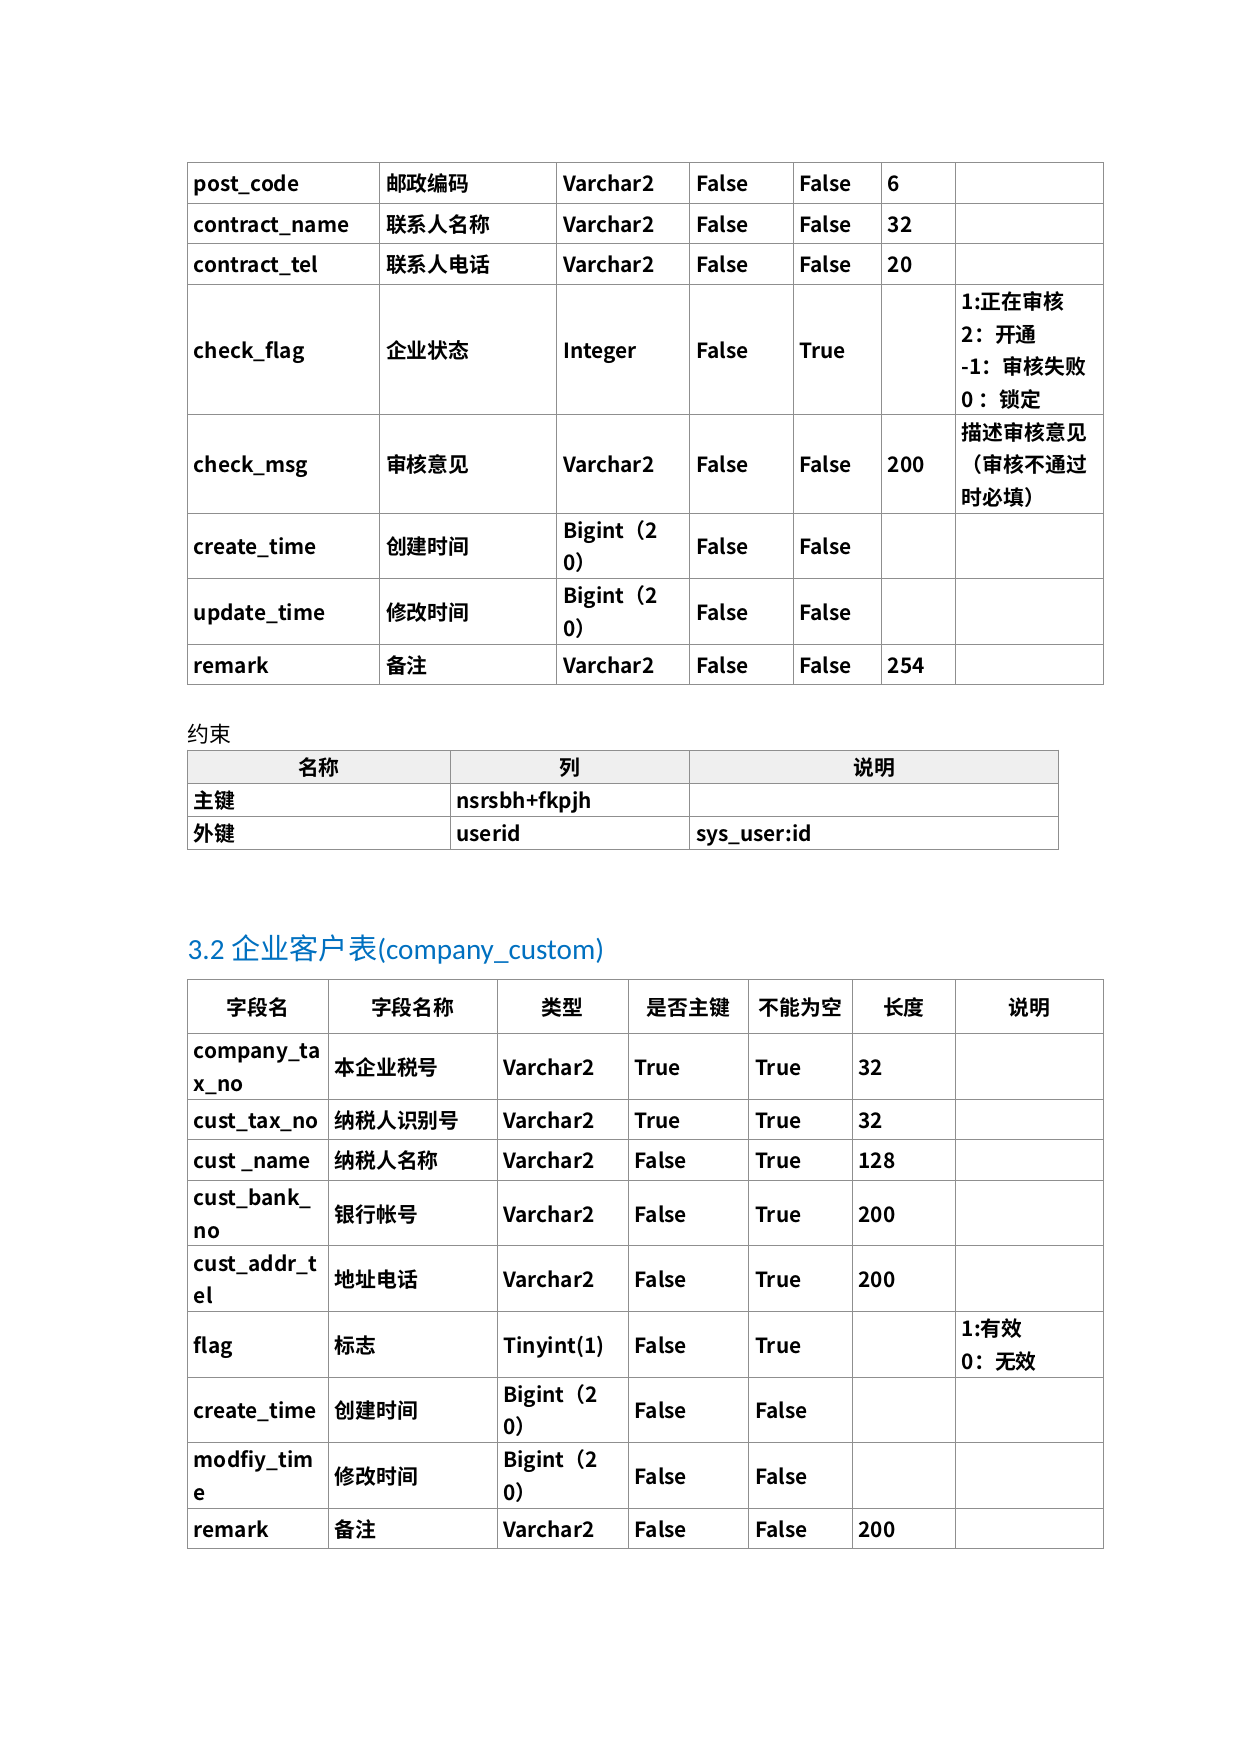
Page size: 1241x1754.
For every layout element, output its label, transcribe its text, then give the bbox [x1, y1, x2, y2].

table_cell True [629, 1100, 748, 1139]
table_cell 主键 [188, 784, 450, 816]
table_cell Bigint（20） [557, 579, 689, 643]
table_cell userid [451, 817, 689, 849]
table_header 说明 [956, 980, 1103, 1033]
table_cell Tinyint(1) [498, 1312, 628, 1376]
table_cell Varchar2 [557, 163, 689, 203]
table_cell 外键 [188, 817, 450, 849]
table_cell contract_name [188, 204, 379, 243]
table_header 列 [451, 751, 689, 783]
table_cell False [629, 1312, 748, 1376]
table_cell False [690, 514, 793, 578]
table_cell 254 [882, 645, 955, 684]
table_cell 备注 [329, 1509, 497, 1548]
table_cell 修改时间 [380, 579, 556, 643]
table_cell [853, 1378, 955, 1442]
table_cell False [629, 1378, 748, 1442]
table_header 不能为空 [749, 980, 852, 1033]
table_cell False [794, 204, 881, 243]
table_cell [956, 514, 1103, 578]
table_cell Varchar2 [557, 244, 689, 284]
table_cell 200 [853, 1181, 955, 1245]
table_cell Integer [557, 285, 689, 414]
table_cell False [629, 1443, 748, 1507]
table_cell False [794, 579, 881, 643]
table_cell [882, 579, 955, 643]
table_cell 纳税人识别号 [329, 1100, 497, 1139]
table_cell nsrsbh+fkpjh [451, 784, 689, 816]
table_cell False [794, 645, 881, 684]
table_cell False [794, 163, 881, 203]
table_cell True [749, 1034, 852, 1099]
table_cell update_time [188, 579, 379, 643]
table_cell [956, 1443, 1103, 1507]
table_cell False [749, 1509, 852, 1548]
table_header 字段名称 [329, 980, 497, 1033]
table_cell [956, 1378, 1103, 1442]
table_cell Varchar2 [557, 204, 689, 243]
table_cell remark [188, 1509, 328, 1548]
table_cell 1:有效 0：无效 [956, 1312, 1103, 1376]
table_cell Bigint（20） [498, 1378, 628, 1442]
table_cell [956, 1034, 1103, 1099]
table_cell sys_user:id [690, 817, 1058, 849]
table_cell False [629, 1246, 748, 1311]
table_cell create_time [188, 514, 379, 578]
table_cell flag [188, 1312, 328, 1376]
table_cell Varchar2 [498, 1509, 628, 1548]
table_cell False [794, 244, 881, 284]
table_cell False [690, 244, 793, 284]
table_cell 200 [882, 415, 955, 512]
table_cell False [629, 1140, 748, 1180]
table_cell [956, 204, 1103, 243]
table_cell False [690, 415, 793, 512]
table_cell True [749, 1181, 852, 1245]
table_cell 银行帐号 [329, 1181, 497, 1245]
table_cell Bigint（20） [557, 514, 689, 578]
table_cell Varchar2 [498, 1246, 628, 1311]
table_cell True [629, 1034, 748, 1099]
table_cell True [749, 1140, 852, 1180]
table_cell True [749, 1312, 852, 1376]
table_cell True [794, 285, 881, 414]
table_cell 32 [853, 1034, 955, 1099]
table_cell cust_tax_no [188, 1100, 328, 1139]
table_cell cust _name [188, 1140, 328, 1180]
table_cell check_flag [188, 285, 379, 414]
table_cell False [749, 1443, 852, 1507]
table_cell False [749, 1378, 852, 1442]
table_cell Varchar2 [498, 1034, 628, 1099]
table_cell False [629, 1181, 748, 1245]
table_cell True [749, 1246, 852, 1311]
table_cell 修改时间 [329, 1443, 497, 1507]
table_cell contract_tel [188, 244, 379, 284]
table_cell 本企业税号 [329, 1034, 497, 1099]
list 企业客户表(company_custom) [187, 914, 1053, 979]
table_cell 32 [882, 204, 955, 243]
table_cell modfiy_time [188, 1443, 328, 1507]
table_cell False [690, 645, 793, 684]
table_cell [882, 514, 955, 578]
table_cell Varchar2 [557, 645, 689, 684]
table_cell 联系人电话 [380, 244, 556, 284]
table_cell 6 [882, 163, 955, 203]
table_cell False [690, 285, 793, 414]
table_cell 备注 [380, 645, 556, 684]
table_cell [882, 285, 955, 414]
table_cell 创建时间 [380, 514, 556, 578]
table_cell [853, 1312, 955, 1376]
table_cell Varchar2 [498, 1140, 628, 1180]
table_cell 联系人名称 [380, 204, 556, 243]
table_cell cust_bank_no [188, 1181, 328, 1245]
table_cell remark [188, 645, 379, 684]
table_cell Bigint（20） [498, 1443, 628, 1507]
table_cell 标志 [329, 1312, 497, 1376]
table_cell 1:正在审核 2：开通 -1：审核失败 0 ：锁定 [956, 285, 1103, 414]
table_cell post_code [188, 163, 379, 203]
table_cell 创建时间 [329, 1378, 497, 1442]
table_cell 审核意见 [380, 415, 556, 512]
table_cell 128 [853, 1140, 955, 1180]
table_cell True [749, 1100, 852, 1139]
text 约束 [187, 717, 1053, 749]
table_cell 企业状态 [380, 285, 556, 414]
table_cell 20 [882, 244, 955, 284]
table_cell Varchar2 [498, 1100, 628, 1139]
table_header 字段名 [188, 980, 328, 1033]
table_cell create_time [188, 1378, 328, 1442]
table_cell [956, 163, 1103, 203]
table_cell 200 [853, 1246, 955, 1311]
table_cell 地址电话 [329, 1246, 497, 1311]
table_cell company_tax_no [188, 1034, 328, 1099]
table_cell [956, 1140, 1103, 1180]
table_cell [956, 1509, 1103, 1548]
table_cell Varchar2 [557, 415, 689, 512]
table_header 说明 [690, 751, 1058, 783]
table_cell 200 [853, 1509, 955, 1548]
table_cell Varchar2 [498, 1181, 628, 1245]
table_cell 邮政编码 [380, 163, 556, 203]
table_cell False [690, 163, 793, 203]
table_header 长度 [853, 980, 955, 1033]
table_cell [956, 645, 1103, 684]
table_cell check_msg [188, 415, 379, 512]
table_cell [956, 244, 1103, 284]
table_cell False [794, 415, 881, 512]
table_cell [853, 1443, 955, 1507]
table_cell 描述审核意见（审核不通过时必填） [956, 415, 1103, 512]
table_cell [956, 579, 1103, 643]
table_cell [956, 1100, 1103, 1139]
table_cell [956, 1181, 1103, 1245]
table_cell False [690, 579, 793, 643]
table_cell False [690, 204, 793, 243]
table_cell [956, 1246, 1103, 1311]
table_header 类型 [498, 980, 628, 1033]
table_cell False [629, 1509, 748, 1548]
table_cell False [794, 514, 881, 578]
table_cell 纳税人名称 [329, 1140, 497, 1180]
table_header 名称 [188, 751, 450, 783]
table_cell cust_addr_tel [188, 1246, 328, 1311]
table_cell [690, 784, 1058, 816]
table_header 是否主键 [629, 980, 748, 1033]
table_cell 32 [853, 1100, 955, 1139]
